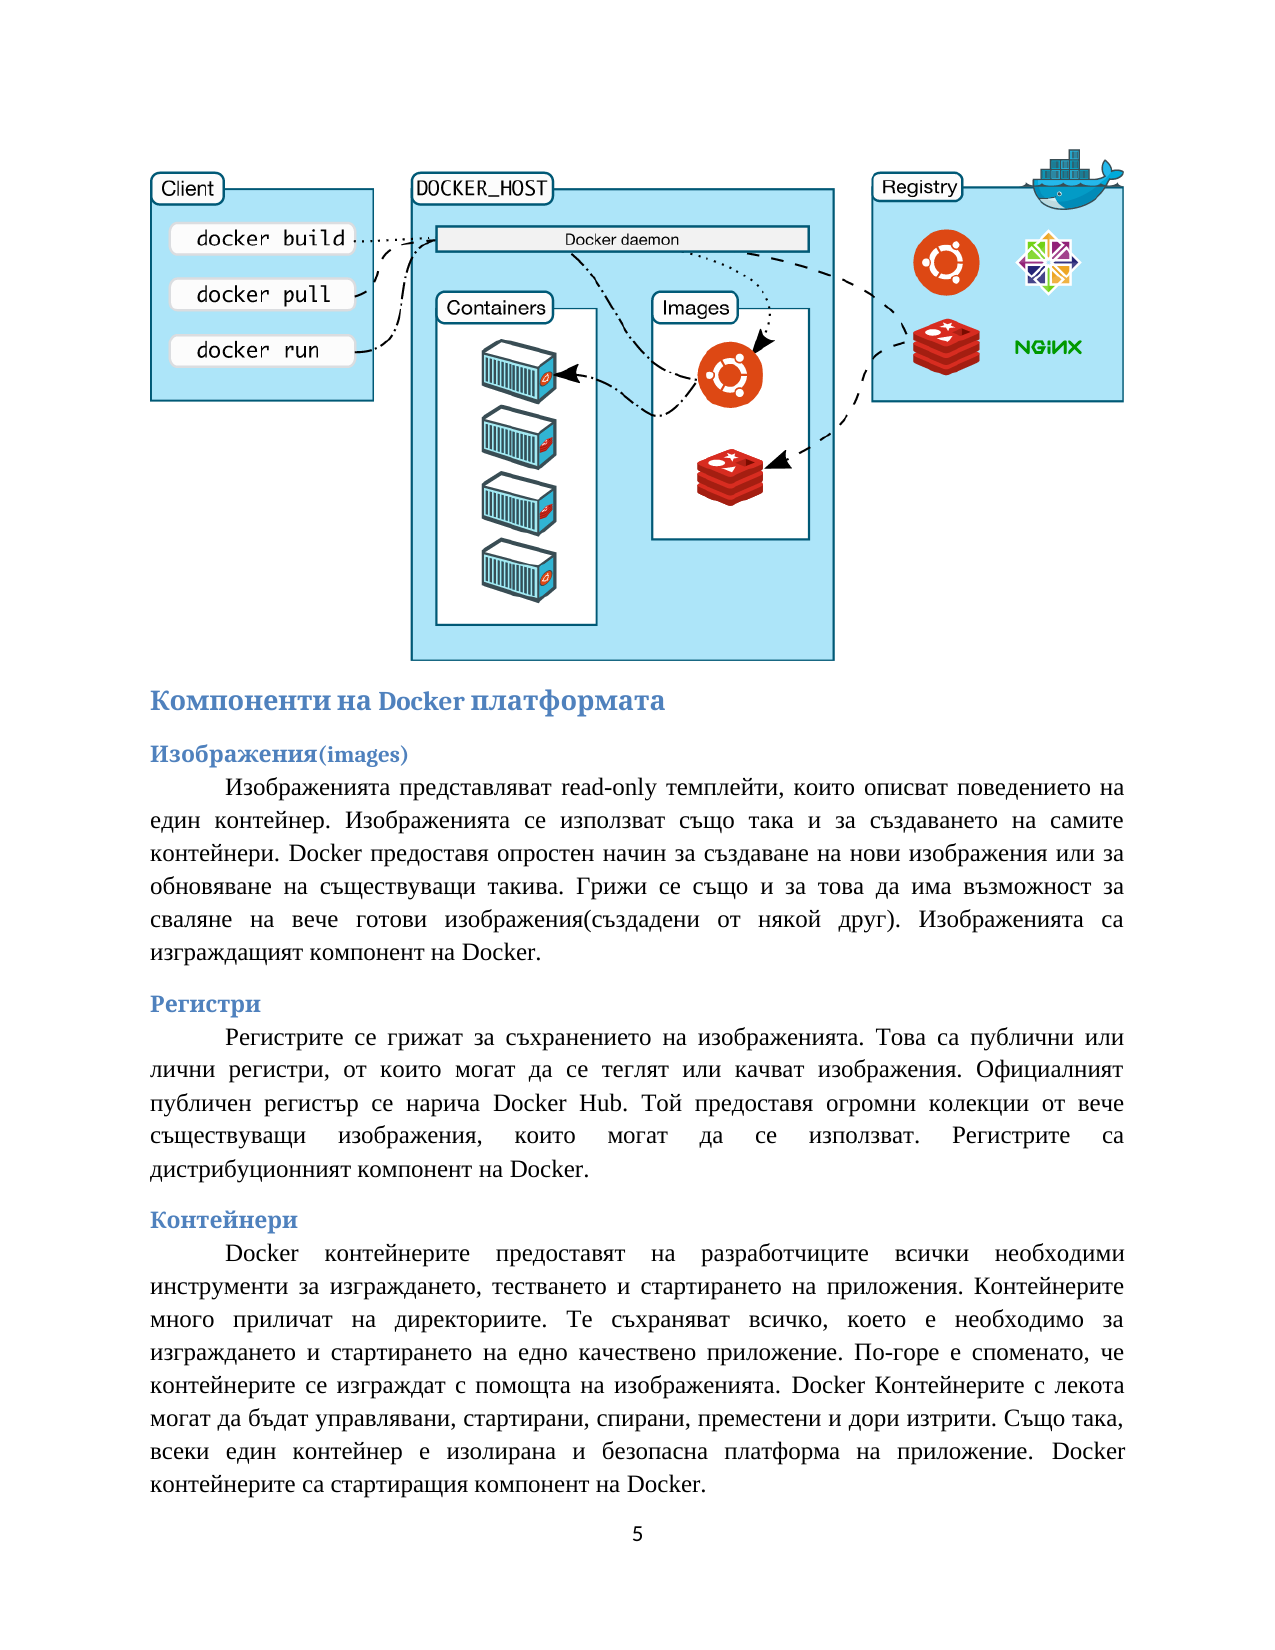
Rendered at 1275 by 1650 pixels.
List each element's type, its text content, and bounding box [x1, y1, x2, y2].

picture [153, 175, 222, 203]
text Изображенията представляват read-only темплейти, които описват поведението на един контейнер. Изображенията се използват също така и за създаването на самите контейнери. Docker предоставя опростен начин за създаване на нови изображения или за обновяване на съществуващи такива. Грижи се също и за това да има възможност за сваляне на вече готови изображения(създадени от някой друг). Изображенията са изграждащият компонент на Docker. [150, 772, 1125, 966]
subtitle Регистри [150, 991, 1125, 1018]
subtitle Контейнери [150, 1207, 1125, 1234]
text Регистрите се грижат за съхранението на изображенията. Това са публични или лични регистри, от които могат да се теглят или качват изображения. Официалният публичен регистър се нарича Docker Hub. Той предоставя огромни колекции от вече съществуващи изображения, които могат да се използват. Регистрите са дистрибуционният компонент на Docker. [150, 1022, 1125, 1182]
picture [153, 191, 372, 399]
picture [874, 175, 960, 199]
picture [414, 175, 551, 203]
text Docker контейнерите предоставят на разработчиците всички необходими инструменти за изграждането, тестването и стартирането на приложения. Контейнерите много приличат на директориите. Те съхраняват всичко, което е необходимо за изграждането и стартирането на едно качествено приложение. По-горе е споменато, че контейнерите се изграждат с помощта на изображенията. Docker Контейнерите с лекота могат да бъдат управлявани, стартирани, спирани, преместени и дори изтрити. Също така, всеки един контейнер е изолирана и безопасна платформа на приложение. Docker контейнерите са стартиращия компонент на Docker. [150, 1238, 1125, 1498]
subtitle Изображения(images) [150, 742, 1125, 768]
picture [150, 149, 1124, 661]
subtitle Компоненти на Docker платформата [150, 686, 1125, 717]
